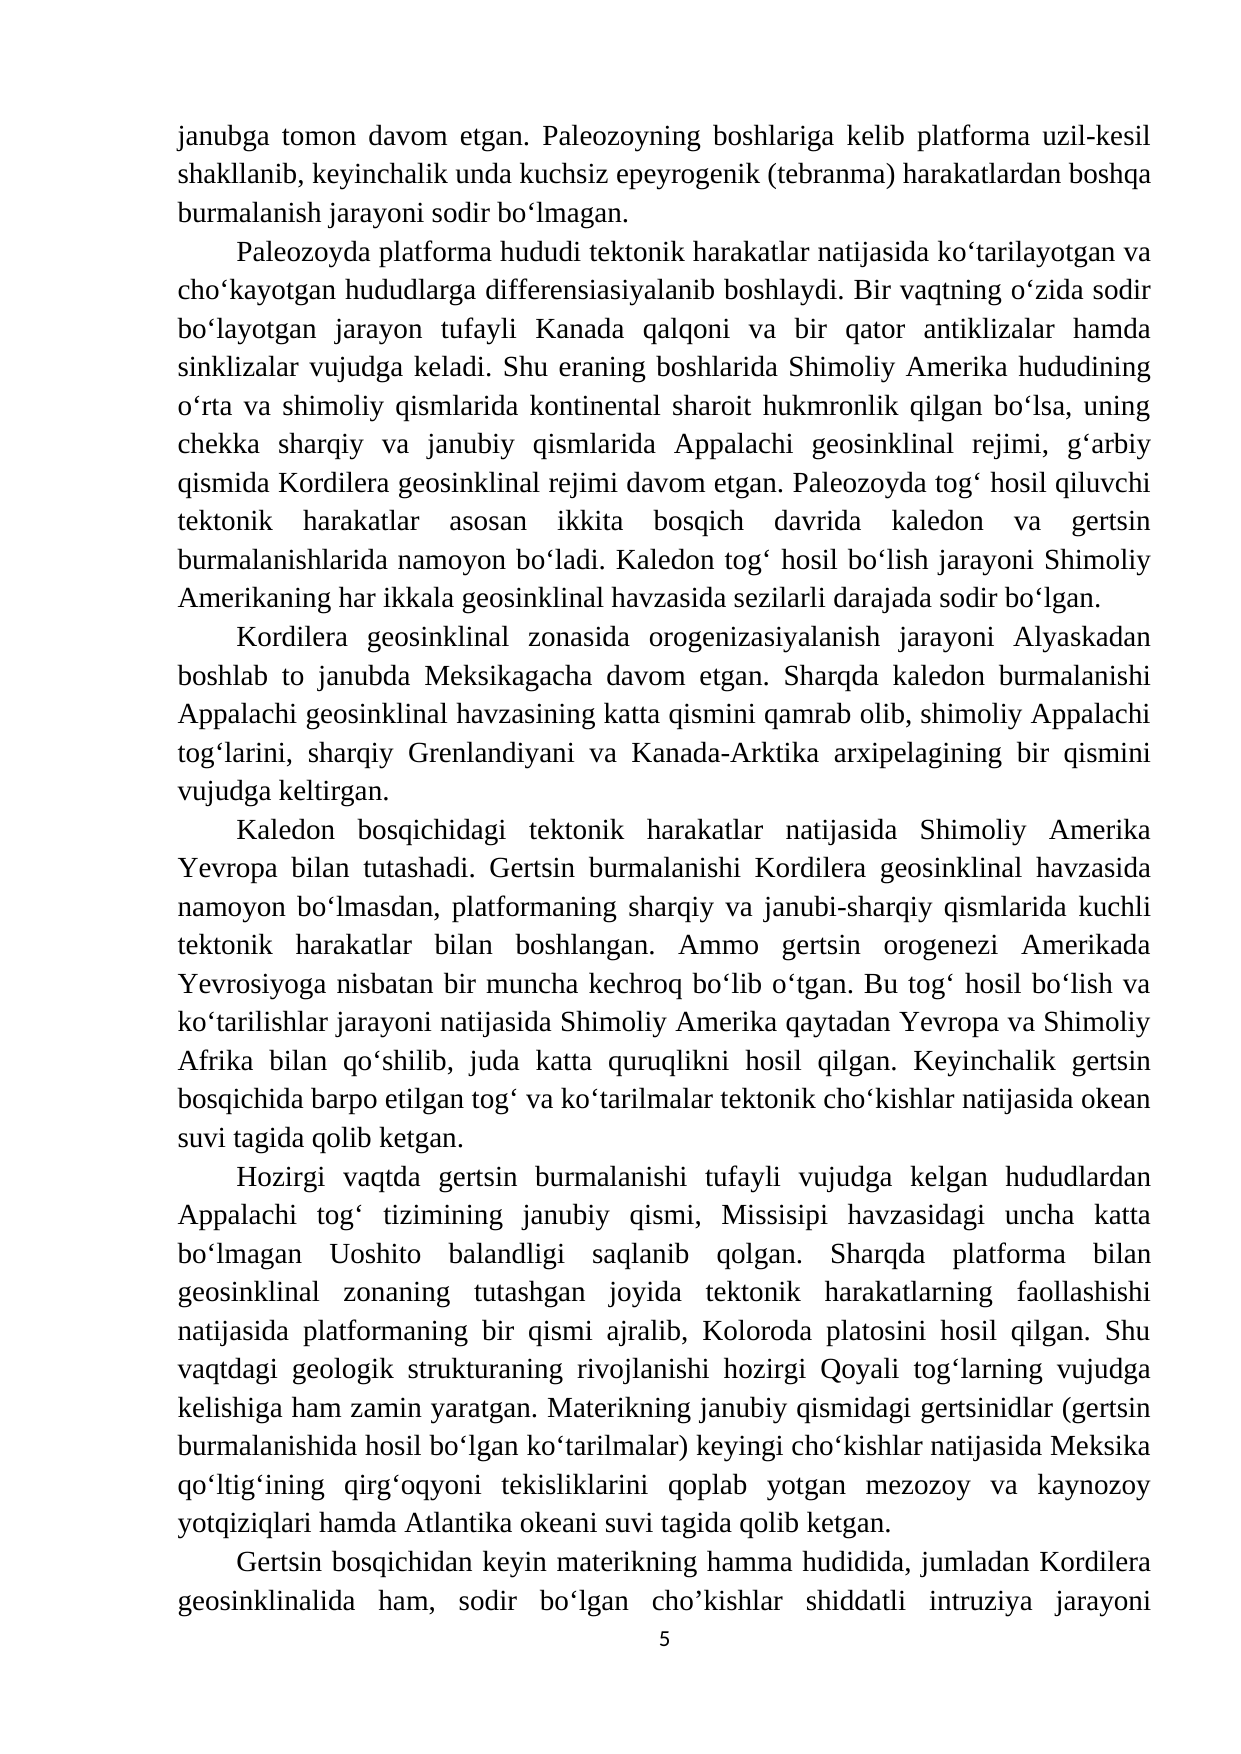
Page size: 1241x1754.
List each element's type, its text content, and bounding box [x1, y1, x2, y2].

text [177, 118, 1152, 229]
text Kaledon bosqichidagi tektonik harakatlar natijasida Shimoliy Amerika Yevropa bilan tutashadi. Gertsin burmalanishi Kordilera geosinklinal havzasida namoyon bo‘lmasdan, platformaning sharqiy va janubi-sharqiy qismlarida kuchli tektonik harakatlar bilan boshlangan. Ammo gertsin orogenezi Amerikada Yevrosiyoga nisbatan bir muncha kechroq bo‘lib o‘tgan. Bu tog‘ hosil bo‘lish va ko‘tarilishlar jarayoni natijasida Shimoliy Amerika qaytadan Yevropa va Shimoliy Afrika bilan qo‘shilib, juda katta quruqlikni hosil qilgan. Keyinchalik gertsin bosqichida barpo etilgan tog‘ va ko‘tarilmalar tektonik cho‘kishlar natijasida okean suvi tagida qolib ketgan. [177, 812, 1152, 1154]
text Paleozoyda platforma hududi tektonik harakatlar natijasida ko‘tarilayotgan va cho‘kayotgan hududlarga differensiasiyalanib boshlaydi. Bir vaqtning o‘zida sodir bo‘layotgan jarayon tufayli Kanada qalqoni va bir qator antiklizalar hamda sinklizalar vujudga keladi. Shu eraning boshlarida Shimoliy Amerika hududining o‘rta va shimoliy qismlarida kontinental sharoit hukmronlik qilgan bo‘lsa, uning chekka sharqiy va janubiy qismlarida Appalachi geosinklinal rejimi, g‘arbiy qismida Kordilera geosinklinal rejimi davom etgan. Paleozoyda tog‘ hosil qiluvchi tektonik harakatlar asosan ikkita bosqich davrida kaledon va gertsin burmalanishlarida namoyon bo‘ladi. Kaledon tog‘ hosil bo‘lish jarayoni Shimoliy Amerikaning har ikkala geosinklinal havzasida sezilarli darajada sodir bo‘lgan. [177, 234, 1152, 614]
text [177, 1544, 1152, 1616]
text Kordilera geosinklinal zonasida orogenizasiyalanish jarayoni Alyaskadan boshlab to janubda Meksikagacha davom etgan. Sharqda kaledon burmalanishi Appalachi geosinklinal havzasining katta qismini qamrab olib, shimoliy Appalachi tog‘larini, sharqiy Grenlandiyani va Kanada-Arktika arxipelagining bir qismini vujudga keltirgan. [177, 619, 1152, 807]
text Hozirgi vaqtda gertsin burmalanishi tufayli vujudga kelgan hududlardan Appalachi tog‘ tizimining janubiy qismi, Missisipi havzasidagi uncha katta bo‘lmagan Uoshito balandligi saqlanib qolgan. Sharqda platforma bilan geosinklinal zonaning tutashgan joyida tektonik harakatlarning faollashishi natijasida platformaning bir qismi ajralib, Koloroda platosini hosil qilgan. Shu vaqtdagi geologik strukturaning rivojlanishi hozirgi Qoyali tog‘larning vujudga kelishiga ham zamin yaratgan. Materikning janubiy qismidagi gertsinidlar (gertsin burmalanishida hosil bo‘lgan ko‘tarilmalar) keyingi cho‘kishlar natijasida Meksika qo‘ltig‘ining qirg‘oqyoni tekisliklarini qoplab yotgan mezozoy va kaynozoy yotqiziqlari hamda Atlantika okeani suvi tagida qolib ketgan. [177, 1159, 1152, 1539]
